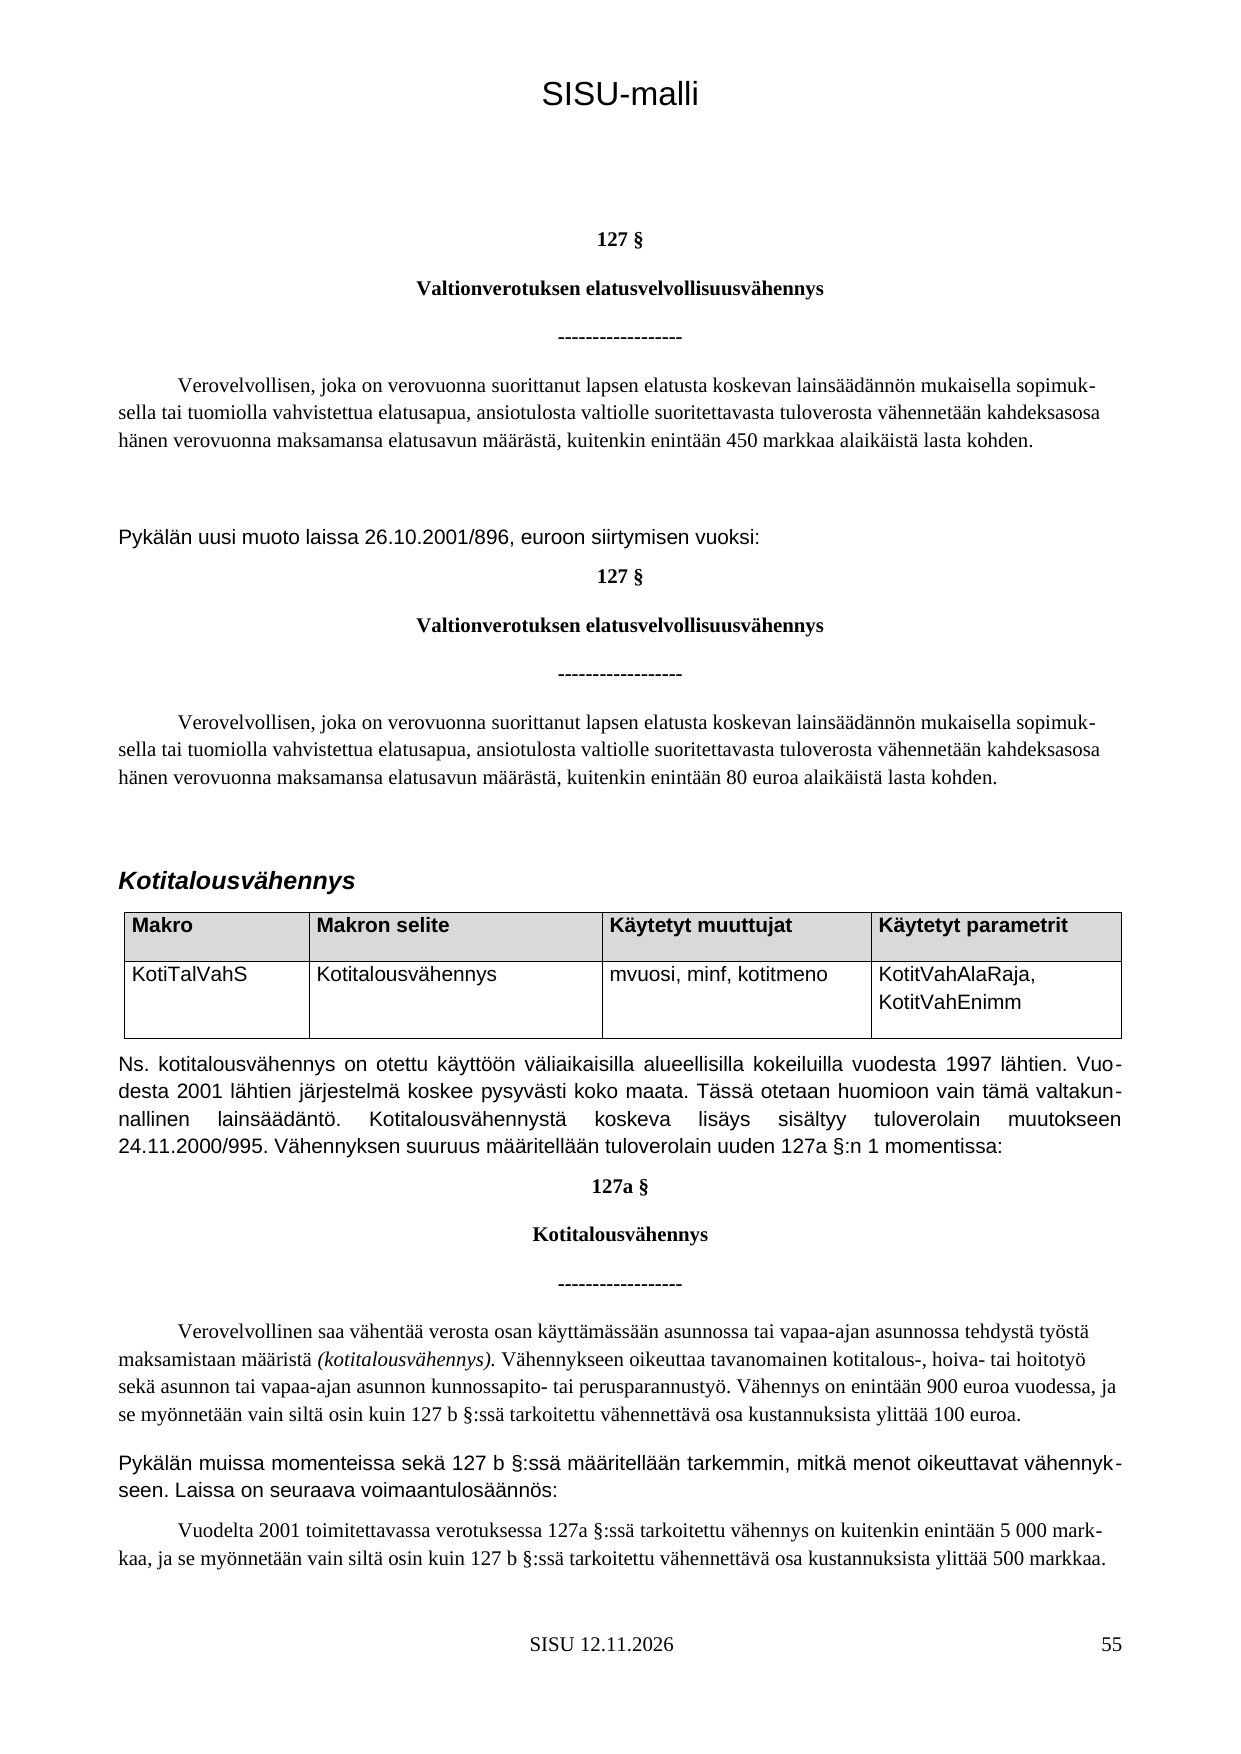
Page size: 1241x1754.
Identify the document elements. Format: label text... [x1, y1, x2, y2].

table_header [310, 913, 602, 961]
text 127 § [118, 564, 1122, 588]
text 127 § [118, 227, 1122, 251]
text ------------------ [118, 661, 1122, 685]
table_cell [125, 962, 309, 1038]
text ------------------ [118, 1271, 1122, 1295]
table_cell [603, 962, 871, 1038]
text Verovelvollisen, joka on verovuonna suorittanut lapsen elatusta koskevan lainsäädännön mukaisella sopimuksella tai tuomiolla vahvistettua elatusapua, ansiotulosta valtiolle suoritettavasta tuloverosta vähennetään kahdeksasosa hänen verovuonna maksamansa elatusavun määrästä, kuitenkin enintään 450 markkaa alaikäistä lasta kohden. [118, 372, 1122, 452]
text 127a § [118, 1174, 1122, 1198]
text Ns. kotitalousvähennys on otettu käyttöön väliaikaisilla alueellisilla kokeiluilla vuodesta 1997 lähtien. Vuodesta 2001 lähtien järjestelmä koskee pysyvästi koko maata. Tässä otetaan huomioon vain tämä valtakunnallinen lainsäädäntö. Kotitalousvähennystä koskeva lisäys sisältyy tuloverolain muutokseen 24.11.2000/995. Vähennyksen suuruus määritellään tuloverolain uuden 127a §:n 1 momentissa: [118, 1051, 1122, 1158]
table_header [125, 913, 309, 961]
text Vuodelta 2001 toimitettavassa verotuksessa 127a §:ssä tarkoitettu vähennys on kuitenkin enintään 5 000 markkaa, ja se myönnetään vain siltä osin kuin 127 b §:ssä tarkoitettu vähennettävä osa kustannuksista ylittää 500 markkaa. [118, 1518, 1122, 1569]
subtitle Kotitalousvähennys [118, 866, 1122, 895]
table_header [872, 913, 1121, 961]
text Pykälän muissa momenteissa sekä 127 b §:ssä määritellään tarkemmin, mitkä menot oikeuttavat vähennykseen. Laissa on seuraava voimaantulosäännös: [118, 1450, 1122, 1502]
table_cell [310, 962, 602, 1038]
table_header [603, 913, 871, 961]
text ------------------ [118, 324, 1122, 348]
text Kotitalousvähennys [118, 1222, 1122, 1246]
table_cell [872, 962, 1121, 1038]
text Valtionverotuksen elatusvelvollisuusvähennys [118, 613, 1122, 637]
text Valtionverotuksen elatusvelvollisuusvähennys [118, 276, 1122, 300]
text Pykälän uusi muoto laissa 26.10.2001/896, euroon siirtymisen vuoksi: [118, 524, 1122, 548]
text Verovelvollinen saa vähentää verosta osan käyttämässään asunnossa tai vapaa-ajan asunnossa tehdystä työstä maksamistaan määristä (kotitalousvähennys). Vähennykseen oikeuttaa tavanomainen kotitalous-, hoiva- tai hoitotyö sekä asunnon tai vapaa-ajan asunnon kunnossapito- tai perusparannustyö. Vähennys on enintään 900 euroa vuodessa, ja se myönnetään vain siltä osin kuin 127 b §:ssä tarkoitettu vähennettävä osa kustannuksista ylittää 100 euroa. [118, 1319, 1122, 1426]
text Verovelvollisen, joka on verovuonna suorittanut lapsen elatusta koskevan lainsäädännön mukaisella sopimuksella tai tuomiolla vahvistettua elatusapua, ansiotulosta valtiolle suoritettavasta tuloverosta vähennetään kahdeksasosa hänen verovuonna maksamansa elatusavun määrästä, kuitenkin enintään 80 euroa alaikäistä lasta kohden. [118, 710, 1122, 789]
